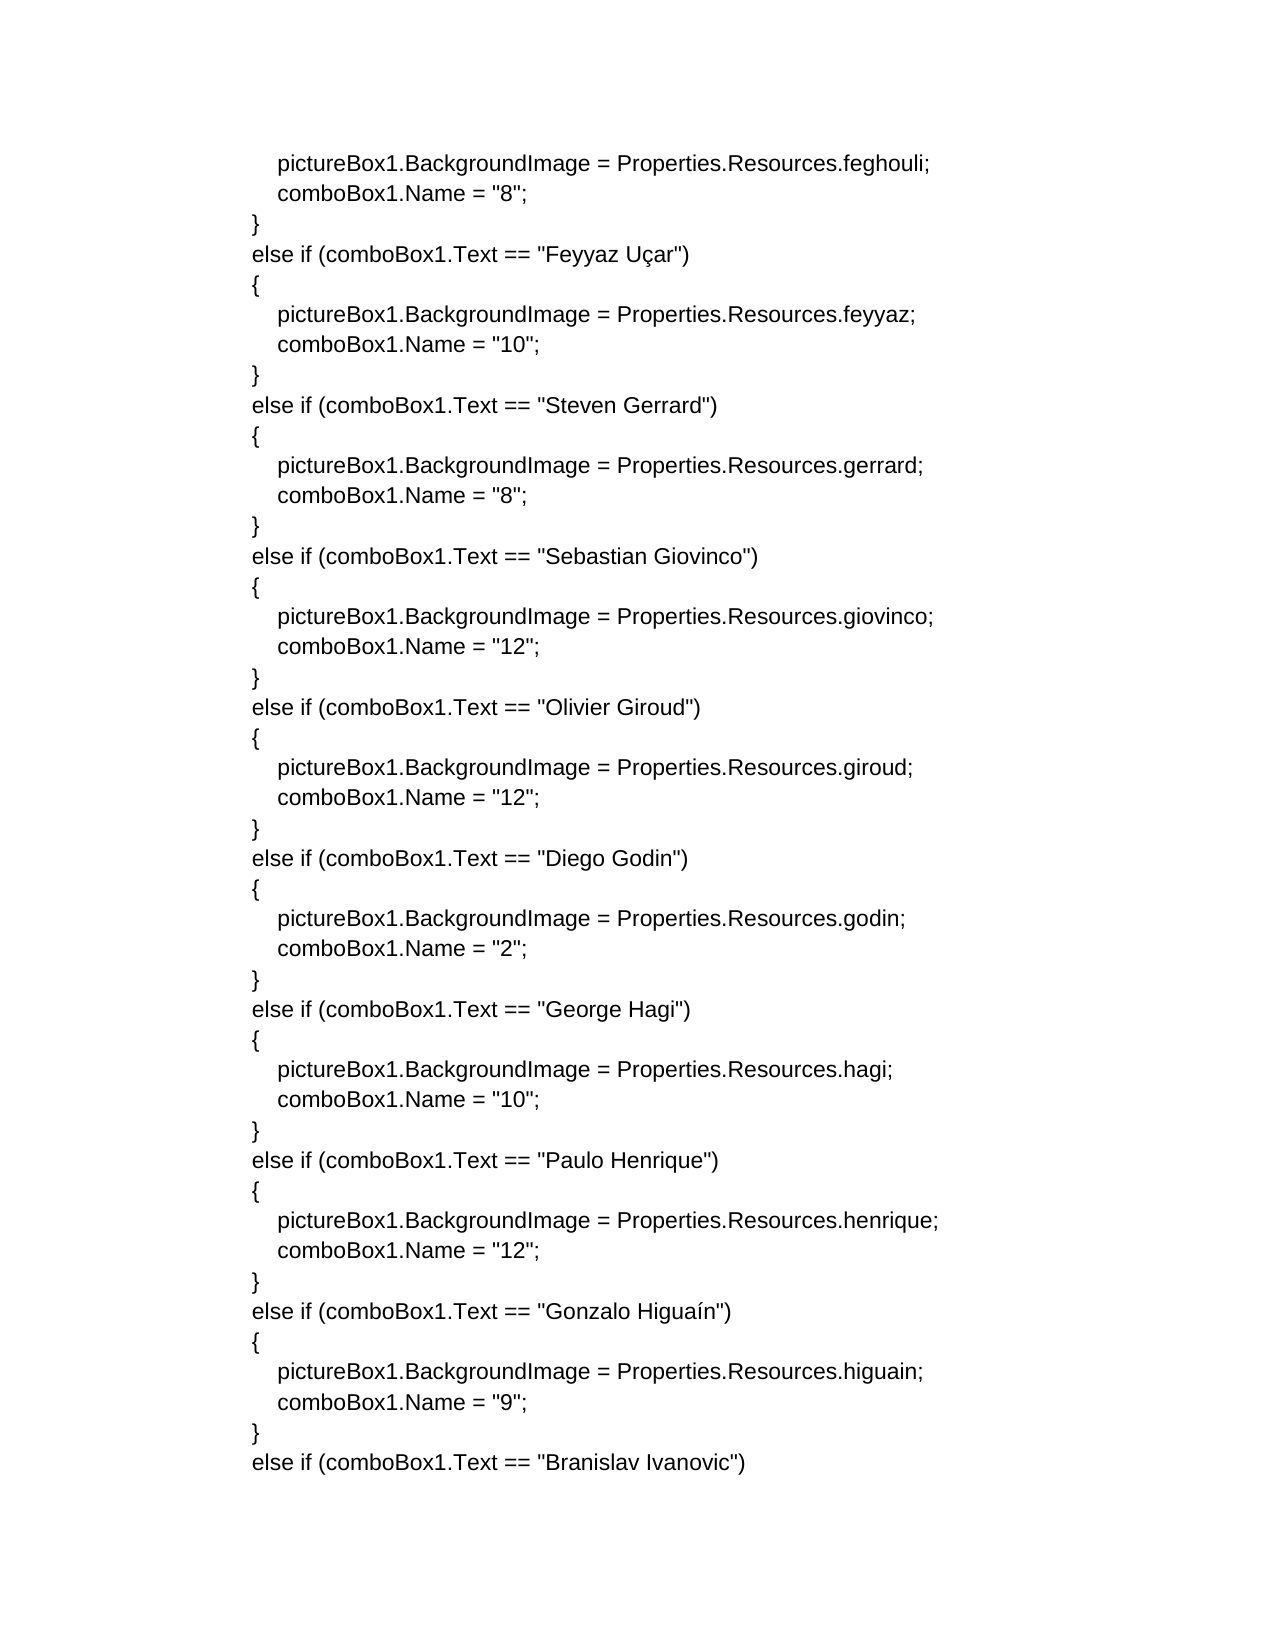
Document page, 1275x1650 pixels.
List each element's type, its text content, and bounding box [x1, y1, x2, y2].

text comboBox1.Name = "8"; [150, 180, 1125, 207]
text { [150, 422, 1125, 448]
text pictureBox1.BackgroundImage = Properties.Resources.giovinco; [150, 603, 1125, 629]
text else if (comboBox1.Text == "Diego Godin") [150, 845, 1125, 871]
text comboBox1.Name = "12"; [150, 1237, 1125, 1264]
text pictureBox1.BackgroundImage = Properties.Resources.feyyaz; [150, 301, 1125, 327]
text { [150, 875, 1125, 901]
text else if (comboBox1.Text == "Feyyaz Uçar") [150, 241, 1125, 267]
text { [150, 1328, 1125, 1354]
text else if (comboBox1.Text == "Paulo Henrique") [150, 1147, 1125, 1173]
text pictureBox1.BackgroundImage = Properties.Resources.henrique; [150, 1207, 1125, 1234]
text comboBox1.Name = "8"; [150, 482, 1125, 509]
text else if (comboBox1.Text == "Gonzalo Higuaín") [150, 1298, 1125, 1324]
text pictureBox1.BackgroundImage = Properties.Resources.giroud; [150, 754, 1125, 781]
text comboBox1.Name = "10"; [150, 331, 1125, 358]
text pictureBox1.BackgroundImage = Properties.Resources.hagi; [150, 1056, 1125, 1083]
text } [150, 1419, 1125, 1445]
text } [150, 814, 1125, 841]
text pictureBox1.BackgroundImage = Properties.Resources.feghouli; [150, 150, 1125, 176]
text } [150, 512, 1125, 539]
text { [150, 724, 1125, 750]
text } [150, 1268, 1125, 1294]
text { [150, 573, 1125, 599]
text pictureBox1.BackgroundImage = Properties.Resources.higuain; [150, 1358, 1125, 1385]
text else if (comboBox1.Text == "Steven Gerrard") [150, 392, 1125, 418]
text pictureBox1.BackgroundImage = Properties.Resources.gerrard; [150, 452, 1125, 478]
text comboBox1.Name = "12"; [150, 784, 1125, 811]
text { [150, 271, 1125, 297]
text else if (comboBox1.Text == "George Hagi") [150, 996, 1125, 1022]
text else if (comboBox1.Text == "Branislav Ivanovic") [150, 1449, 1125, 1475]
text } [150, 966, 1125, 992]
text comboBox1.Name = "12"; [150, 633, 1125, 660]
text { [150, 1026, 1125, 1052]
text else if (comboBox1.Text == "Sebastian Giovinco") [150, 543, 1125, 569]
text } [150, 1117, 1125, 1143]
text } [150, 663, 1125, 690]
text pictureBox1.BackgroundImage = Properties.Resources.godin; [150, 905, 1125, 932]
text } [150, 210, 1125, 237]
text { [150, 1177, 1125, 1203]
text comboBox1.Name = "10"; [150, 1086, 1125, 1113]
text comboBox1.Name = "9"; [150, 1388, 1125, 1415]
text comboBox1.Name = "2"; [150, 935, 1125, 962]
text else if (comboBox1.Text == "Olivier Giroud") [150, 694, 1125, 720]
text } [150, 361, 1125, 388]
